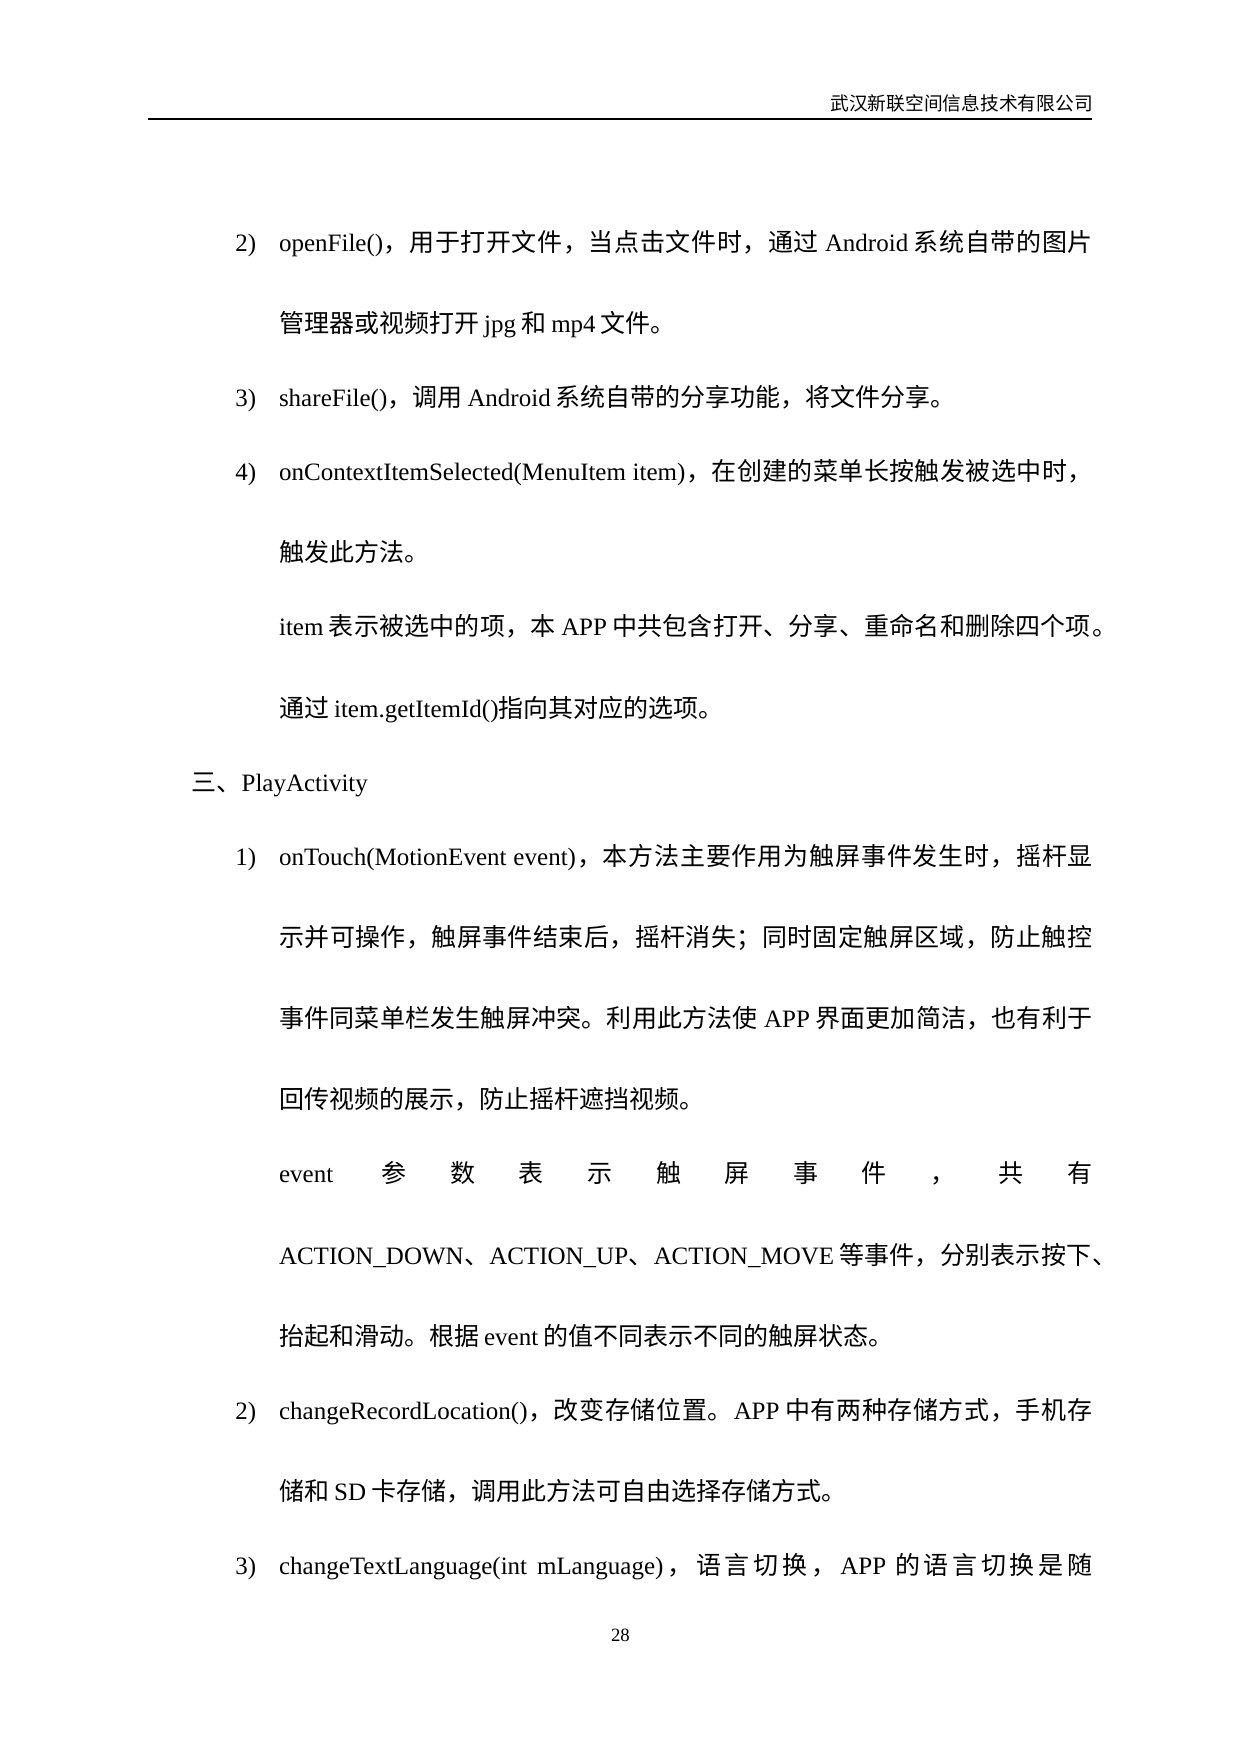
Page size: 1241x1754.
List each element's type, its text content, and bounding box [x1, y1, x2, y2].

list event参数表示触屏事件，共有ACTION_DOWN、ACTION_UP、ACTION_MOVE等事件，分别表示按下、抬起和滑动。根据event的值不同表示不同的触屏状态。 [279, 1139, 1092, 1367]
list onContextItemSelected(MenuItem item)，在创建的菜单长按触发被选中时，触发此方法。 [235, 437, 1092, 583]
list item表示被选中的项，本APP中共包含打开、分享、重命名和删除四个项。通过item.getItemId()指向其对应的选项。 [279, 592, 1092, 739]
list shareFile()，调用Android系统自带的分享功能，将文件分享。 [235, 363, 1092, 428]
list openFile()，用于打开文件，当点击文件时，通过Android系统自带的图片管理器或视频打开jpg和mp4文件。 [235, 208, 1092, 354]
list changeRecordLocation()，改变存储位置。APP中有两种存储方式，手机存储和SD卡存储，调用此方法可自由选择存储方式。 [235, 1376, 1092, 1522]
list onTouch(MotionEvent event)，本方法主要作用为触屏事件发生时，摇杆显示并可操作，触屏事件结束后，摇杆消失；同时固定触屏区域，防止触控事件同菜单栏发生触屏冲突。利用此方法使APP界面更加简洁，也有利于回传视频的展示，防止摇杆遮挡视频。 [235, 822, 1092, 1131]
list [235, 1531, 1092, 1596]
list PlayActivity [191, 748, 1092, 813]
